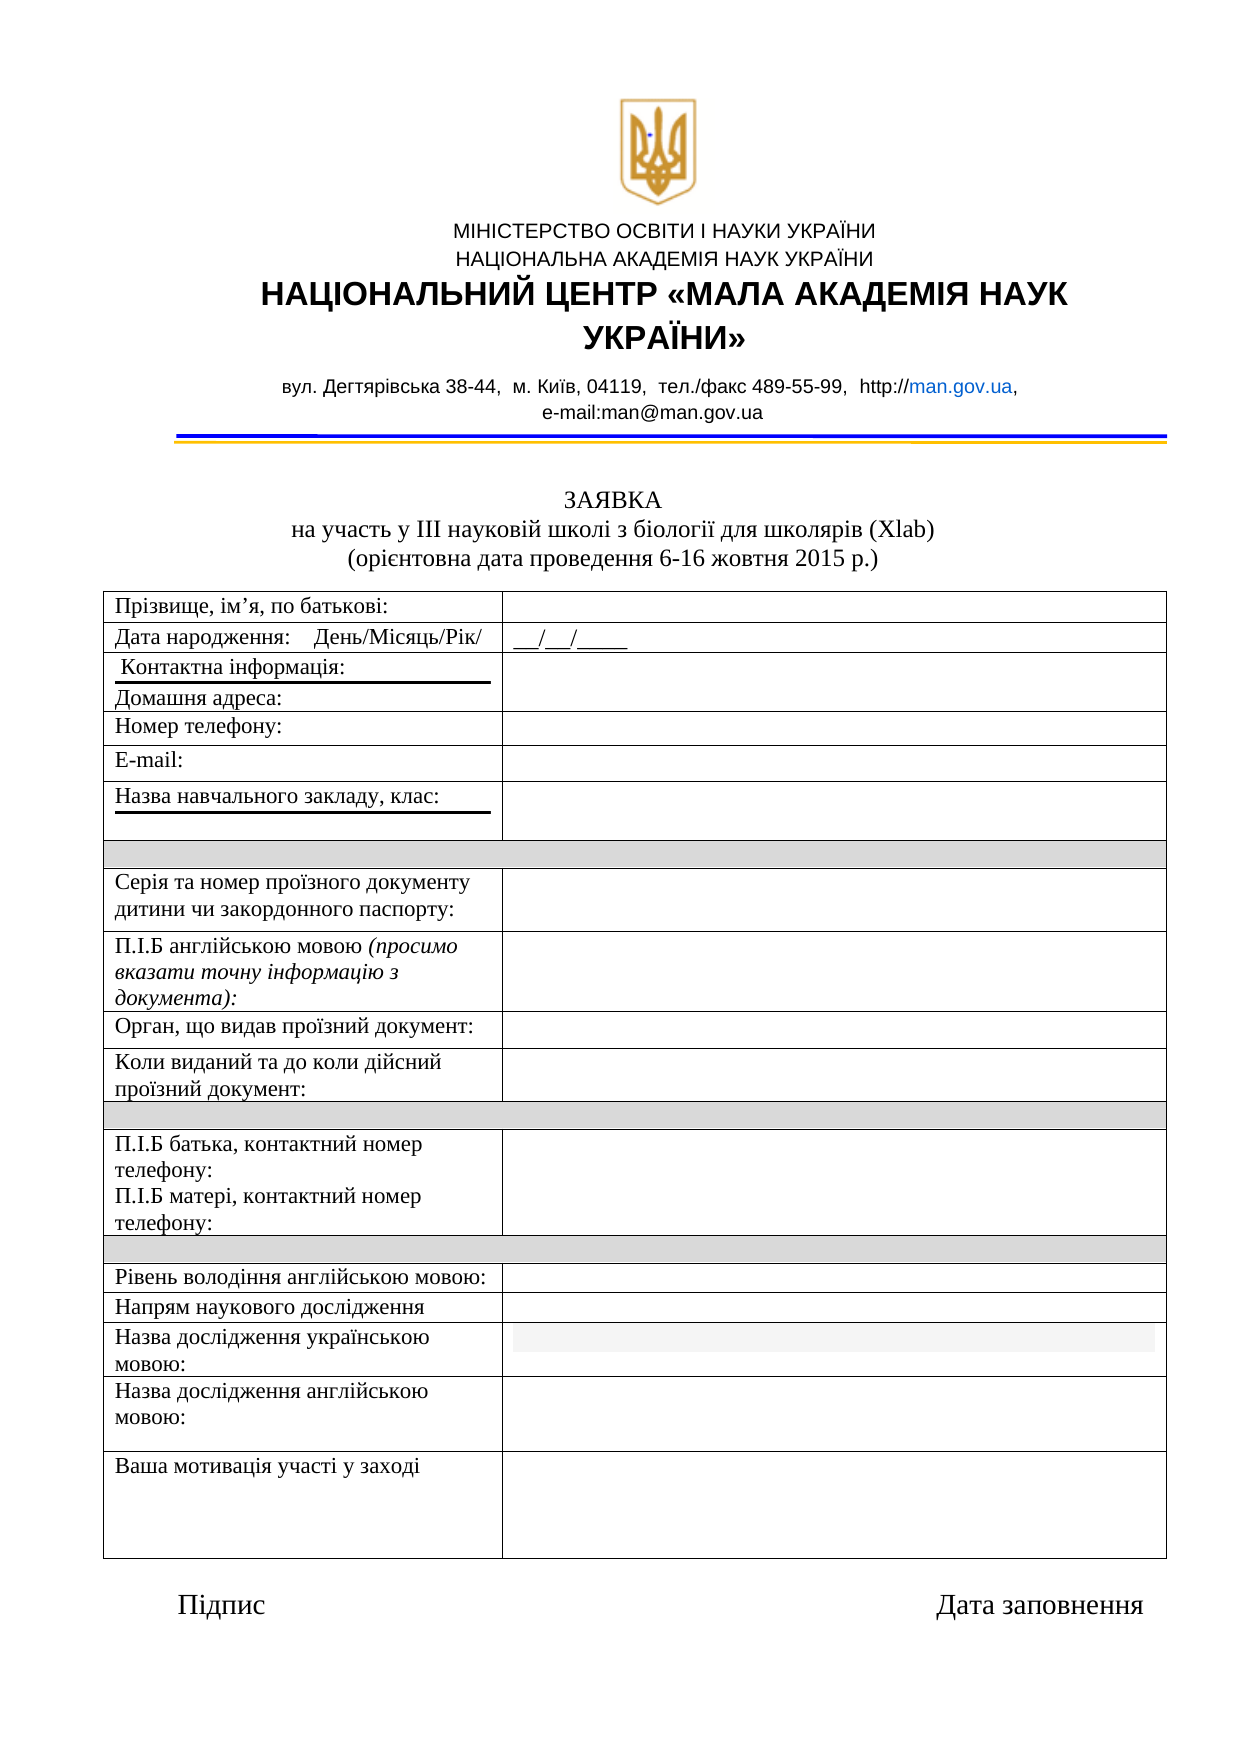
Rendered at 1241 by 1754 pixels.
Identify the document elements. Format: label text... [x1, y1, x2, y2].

table_cell Назва дослідження англійською мовою: [104, 1377, 502, 1451]
table_cell [503, 932, 1166, 1011]
table_cell E-mail: [104, 746, 502, 781]
table_cell Коли виданий та до коли дійсний проїзний документ: [104, 1049, 502, 1101]
table_cell Ваша мотивація участі у заході [104, 1452, 502, 1558]
table_cell [104, 1236, 1166, 1262]
text ЗАЯВКА [74, 485, 1152, 514]
table_header Прізвище, ім’я, по батькові: [104, 592, 502, 622]
table_cell Номер телефону: [104, 712, 502, 745]
text Підпис Дата заповнення [177, 1587, 1152, 1621]
table_cell Серія та номер проїзного документу дитини чи закордонного паспорту: [104, 869, 502, 931]
table_cell Орган, що видав проїзний документ: [104, 1012, 502, 1047]
table_cell [503, 1452, 1166, 1558]
table_cell [503, 746, 1166, 781]
table_cell [104, 1102, 1166, 1128]
table_cell Назва навчального закладу, клас: [104, 782, 502, 840]
text НАЦІОНАЛЬНИЙ ЦЕНТР «МАЛА АКАДЕМІЯ НАУК УКРАЇНИ» [177, 274, 1152, 357]
text НАЦІОНАЛЬНА АКАДЕМІЯ НАУК УКРАЇНИ [177, 246, 1152, 270]
table_cell Дата народження: День/Місяць/Рік/ [104, 623, 502, 652]
table_cell [503, 782, 1166, 840]
table_cell [503, 1049, 1166, 1101]
table_header [503, 592, 1166, 622]
text вул. Дегтярівська 38-44, м. Київ, 04119, тел./факс 489-55-99, http://man.gov.ua, [177, 375, 1122, 397]
table_cell [503, 1323, 1166, 1376]
table_cell [503, 1012, 1166, 1047]
table_cell Напрям наукового дослідження [104, 1293, 502, 1322]
table_cell __/__/____ [503, 623, 1166, 652]
text на участь у III науковій школі з біології для школярів (Xlab) [74, 514, 1152, 543]
table_cell Контактна інформація: Домашня адреса: [104, 653, 502, 711]
table_cell Рівень володіння англійською мовою: [104, 1264, 502, 1292]
table_cell [503, 712, 1166, 745]
table_cell [503, 1377, 1166, 1451]
table_cell [503, 653, 1166, 711]
table_cell [503, 1130, 1166, 1235]
text (орієнтовна дата проведення 6-16 жовтня 2015 р.) [74, 543, 1152, 571]
table_cell [104, 841, 1166, 867]
text e-mail:man@man.gov.ua [177, 401, 1122, 423]
picture [613, 88, 716, 214]
text МІНІСТЕРСТВО ОСВІТИ І НАУКИ УКРАЇНИ [177, 219, 1152, 243]
table_cell [503, 869, 1166, 931]
table_cell [503, 1293, 1166, 1322]
table_cell [503, 1264, 1166, 1292]
table_cell П.І.Б англійською мовою (просимо вказати точну інформацію з документа): [104, 932, 502, 1011]
table_cell П.І.Б батька, контактний номер телефону: П.І.Б матері, контактний номер телефону: [104, 1130, 502, 1235]
table_cell Назва дослідження українською мовою: [104, 1323, 502, 1376]
